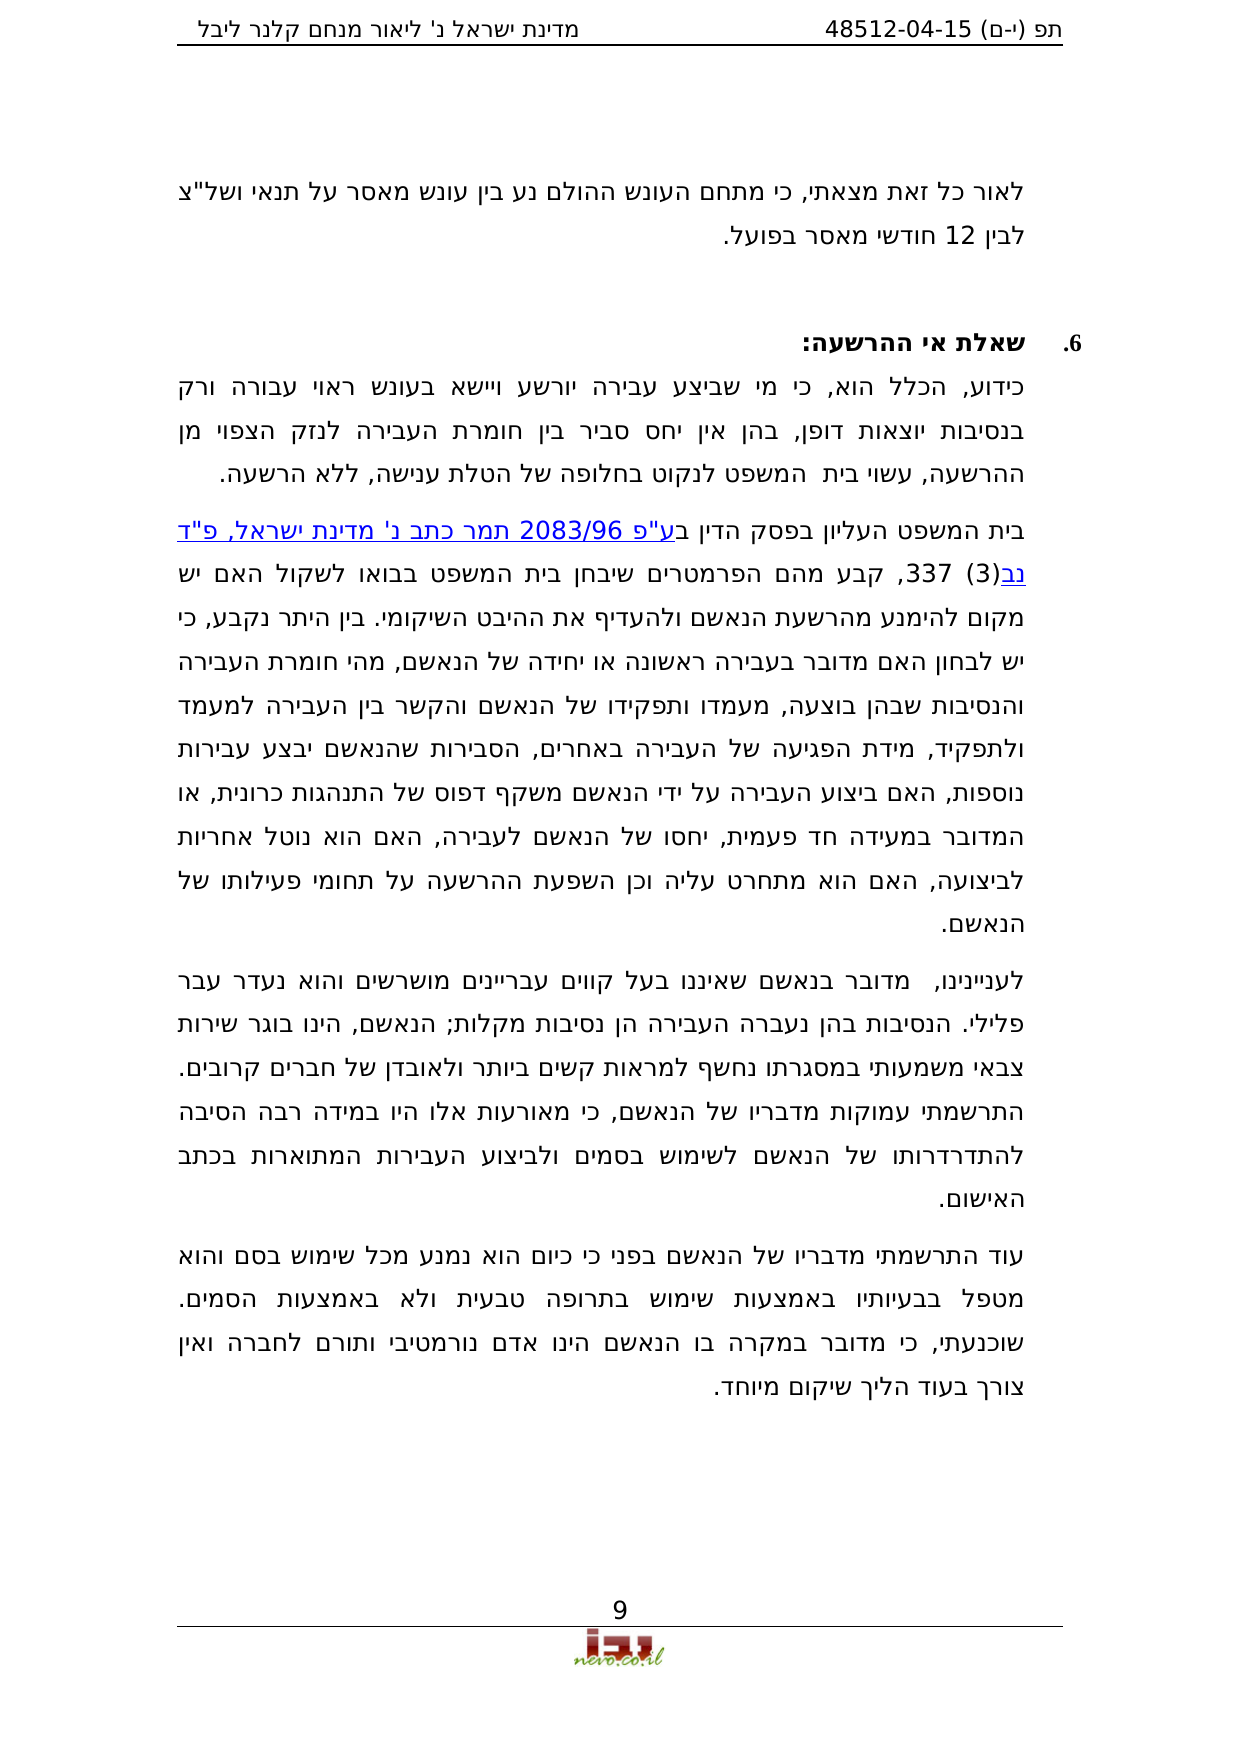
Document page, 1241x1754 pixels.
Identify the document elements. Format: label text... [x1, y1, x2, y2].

text לאור כל זאת מצאתי, כי מתחם העונש ההולם נע בין עונש מאסר על תנאי ושל"צ לבין 12 חודשי מאסר בפועל. [177, 177, 1026, 250]
text בית המשפט העליון בפסק הדין בע"פ 2083/96 תמר כתב נ' מדינת ישראל, פ"ד נב(3) 337, קבע מהם הפרמטרים שיבחן בית המשפט בבואו לשקול האם יש מקום להימנע מהרשעת הנאשם ולהעדיף את ההיבט השיקומי. בין היתר נקבע, כי יש לבחון האם מדובר בעבירה ראשונה או יחידה של הנאשם, מהי חומרת העבירה והנסיבות שבהן בוצעה, מעמדו ותפקידו של הנאשם והקשר בין העבירה למעמד ולתפקיד, מידת הפגיעה של העבירה באחרים, הסבירות שהנאשם יבצע עבירות נוספות, האם ביצוע העבירה על ידי הנאשם משקף דפוס של התנהגות כרונית, או המדובר במעידה חד פעמית, יחסו של הנאשם לעבירה, האם הוא נוטל אחריות לביצועה, האם הוא מתחרט עליה וכן השפעת ההרשעה על תחומי פעילותו של הנאשם. [177, 516, 1026, 939]
picture [574, 1628, 666, 1667]
text עוד התרשמתי מדבריו של הנאשם בפני כי כיום הוא נמנע מכל שימוש בסם והוא מטפל בבעיותיו באמצעות שימוש בתרופה טבעית ולא באמצעות הסמים. שוכנעתי, כי מדובר במקרה בו הנאשם הינו אדם נורמטיבי ותורם לחברה ואין צורך בעוד הליך שיקום מיוחד. [177, 1241, 1026, 1401]
list שאלת אי ההרשעה: [177, 328, 1063, 357]
text לעניינינו, מדובר בנאשם שאיננו בעל קווים עבריינים מושרשים והוא נעדר עבר פלילי. הנסיבות בהן נעברה העבירה הן נסיבות מקלות; הנאשם, הינו בוגר שירות צבאי משמעותי במסגרתו נחשף למראות קשים ביותר ולאובדן של חברים קרובים. התרשמתי עמוקות מדבריו של הנאשם, כי מאורעות אלו היו במידה רבה הסיבה להתדרדרותו של הנאשם לשימוש בסמים ולביצוע העבירות המתוארות בכתב האישום. [177, 966, 1026, 1214]
text כידוע, הכלל הוא, כי מי שביצע עבירה יורשע ויישא בעונש ראוי עבורה ורק בנסיבות יוצאות דופן, בהן אין יחס סביר בין חומרת העבירה לנזק הצפוי מן ההרשעה, עשוי בית המשפט לנקוט בחלופה של הטלת ענישה, ללא הרשעה. [177, 372, 1026, 489]
